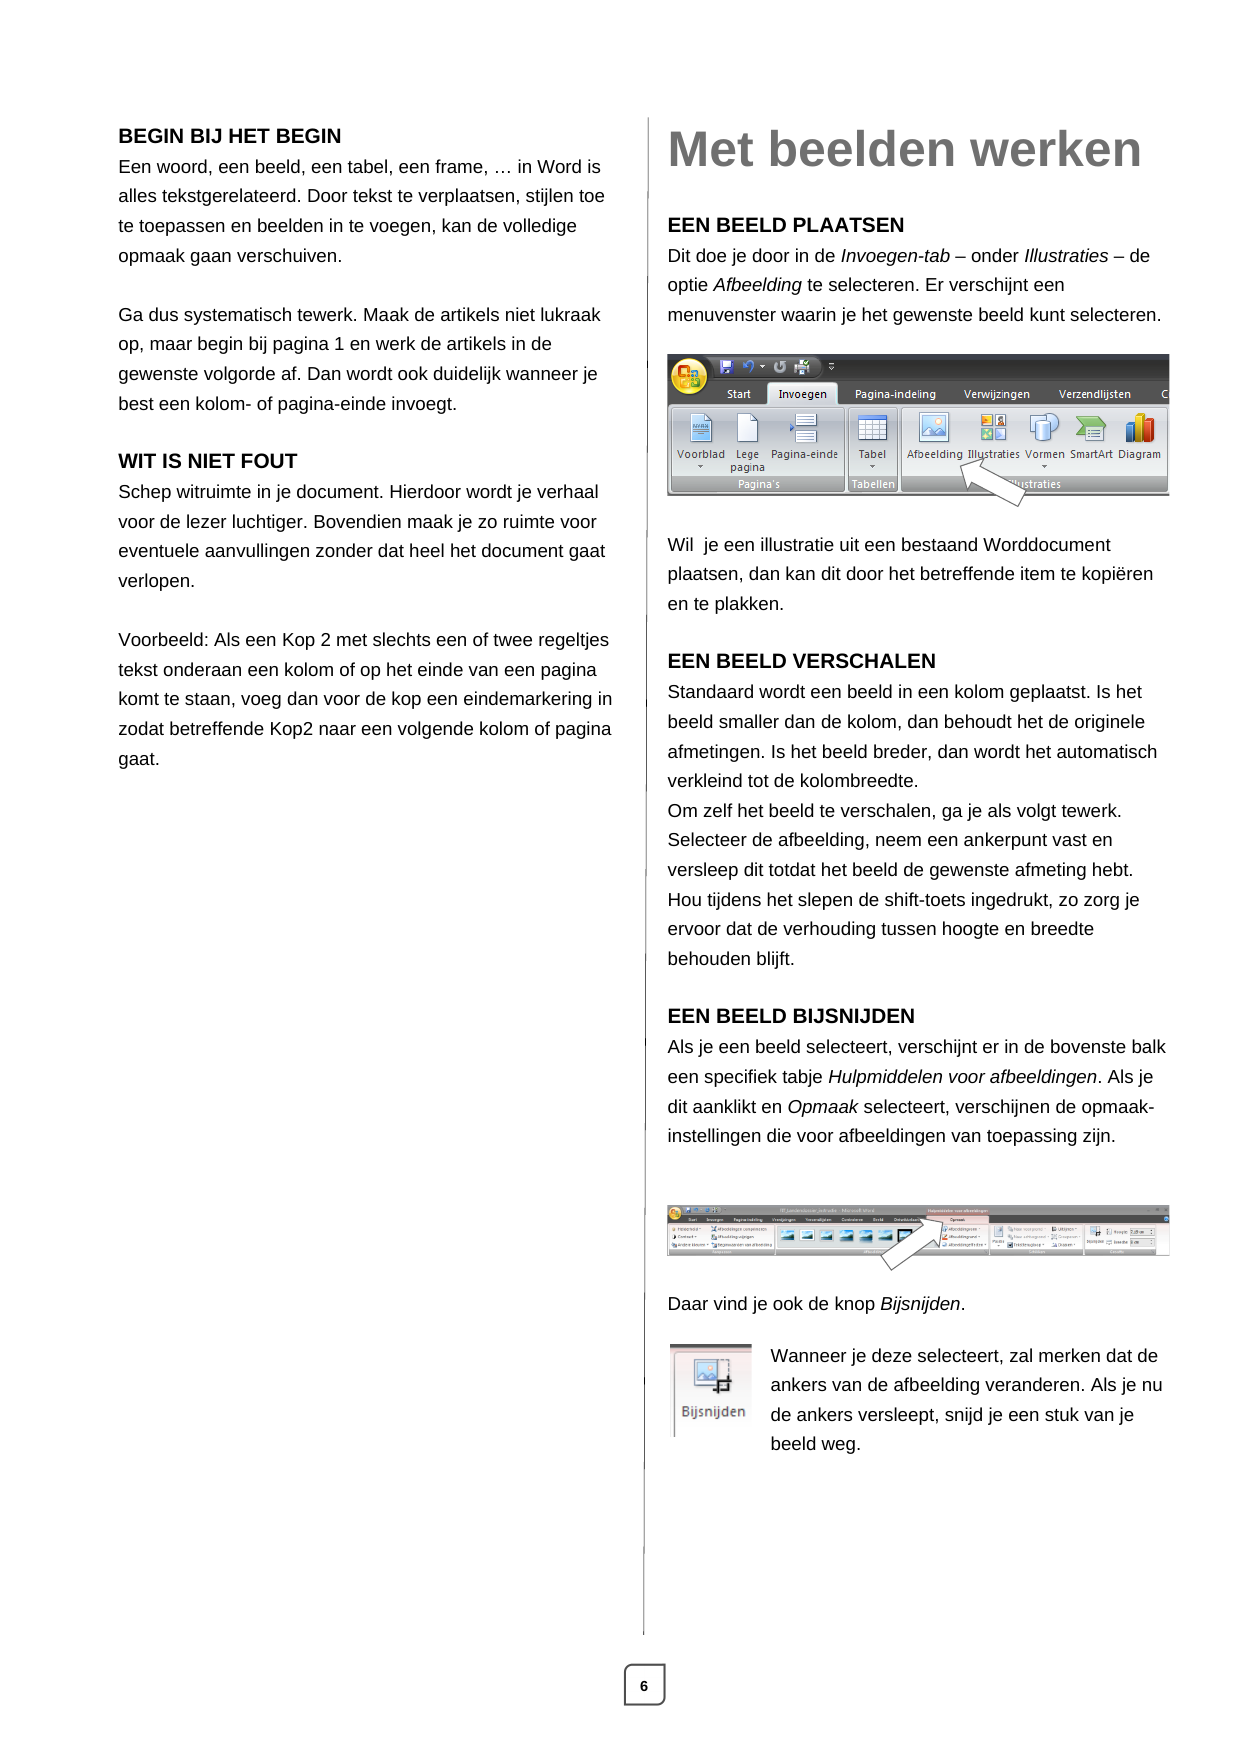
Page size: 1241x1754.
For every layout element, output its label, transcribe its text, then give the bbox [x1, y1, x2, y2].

subtitle Een beeld plaatsen [667, 207, 1169, 236]
text Standaard wordt een beeld in een kolom geplaatst. Is het beeld smaller dan de kolom, dan behoudt het de originele afmetingen. Is het beeld breder, dan wordt het automatisch verkleind tot de kolombreedte. Om zelf het beeld te verschalen, ga je als volgt tewerk. Selecteer de afbeelding, neem een ankerpunt vast en versleep dit totdat het beeld de gewenste afmeting hebt. Hou tijdens het slepen de shift-toets ingedrukt, zo zorg je ervoor dat de verhouding tussen hoogte en breedte behouden blijft. [667, 673, 1169, 969]
picture [623, 1663, 666, 1706]
subtitle Een beeld verschalen [667, 644, 1169, 673]
subtitle Wit is niet fout [118, 443, 620, 473]
text Voorbeeld: Als een Kop 2 met slechts een of twee regeltjes tekst onderaan een kolom of op het einde van een pagina komt te staan, voeg dan voor de kop een eindemarkering in zodat betreffende Kop2 naar een volgende kolom of pagina gaat. [118, 621, 620, 769]
subtitle Begin bij het begin [118, 118, 620, 148]
text Wil je een illustratie uit een bestaand Worddocument plaatsen, dan kan dit door het betreffende item te kopiëren en te plakken. [667, 525, 1169, 614]
text Een woord, een beeld, een tabel, een frame, … in Word is alles tekstgerelateerd. Door tekst te verplaatsen, stijlen toe te toepassen en beelden in te voegen, kan de volledige opmaak gaan verschuiven. [118, 148, 620, 266]
subtitle Een beeld bijsnijden [667, 999, 1169, 1028]
picture [670, 1344, 752, 1437]
text Wanneer je deze selecteert, zal merken dat de ankers van de afbeelding veranderen. Als je nu de ankers versleept, snijd je een stuk van je beeld weg. [667, 1336, 1169, 1455]
picture [667, 1205, 1170, 1256]
subtitle Met beelden werken [667, 118, 1169, 177]
text Dit doe je door in de Invoegen-tab – onder Illustraties – de optie Afbeelding te selecteren. Er verschijnt een menuvenster waarin je het gewenste beeld kunt selecteren. [667, 236, 1169, 325]
text Ga dus systematisch tewerk. Maak de artikels niet lukraak op, maar begin bij pagina 1 en werk de artikels in de gewenste volgorde af. Dan wordt ook duidelijk wanneer je best een kolom- of pagina-einde invoegt. [118, 296, 620, 414]
text Schep witruimte in je document. Hierdoor wordt je verhaal voor de lezer luchtiger. Bovendien maak je zo ruimte voor eventuele aanvullingen zonder dat heel het document gaat verlopen. [118, 473, 620, 591]
text Daar vind je ook de knop Bijsnijden. [667, 1285, 1169, 1315]
text Als je een beeld selecteert, verschijnt er in de bovenste balk een specifiek tabje Hulpmiddelen voor afbeeldingen. Als je dit aanklikt en Opmaak selecteert, verschijnen de opmaak-instellingen die voor afbeeldingen van toepassing zijn. [667, 1028, 1169, 1147]
picture [667, 354, 1170, 496]
